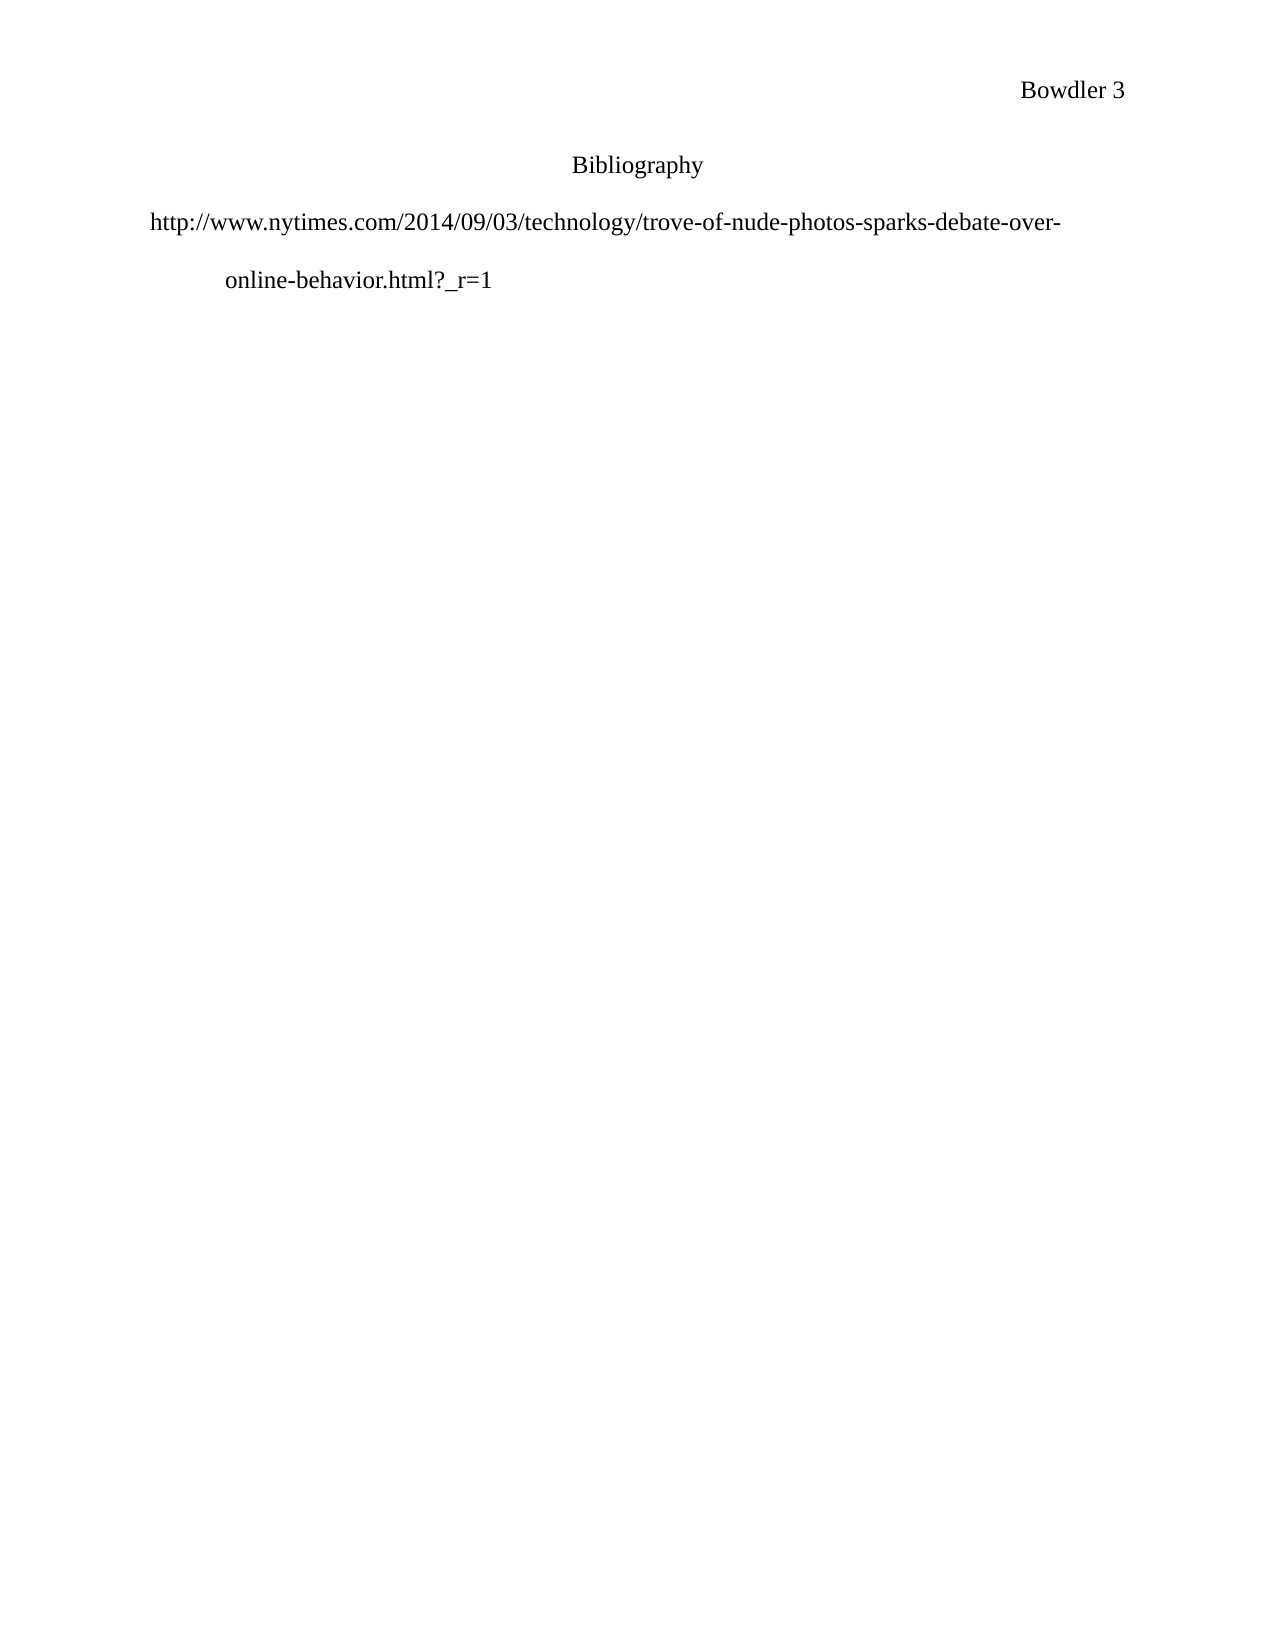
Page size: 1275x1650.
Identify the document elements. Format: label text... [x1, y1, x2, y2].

text Bibliography [150, 150, 1125, 179]
text http://www.nytimes.com/2014/09/03/technology/trove-of-nude-photos-sparks-debate-over-online-behavior.html?_r=1 [150, 207, 1125, 294]
